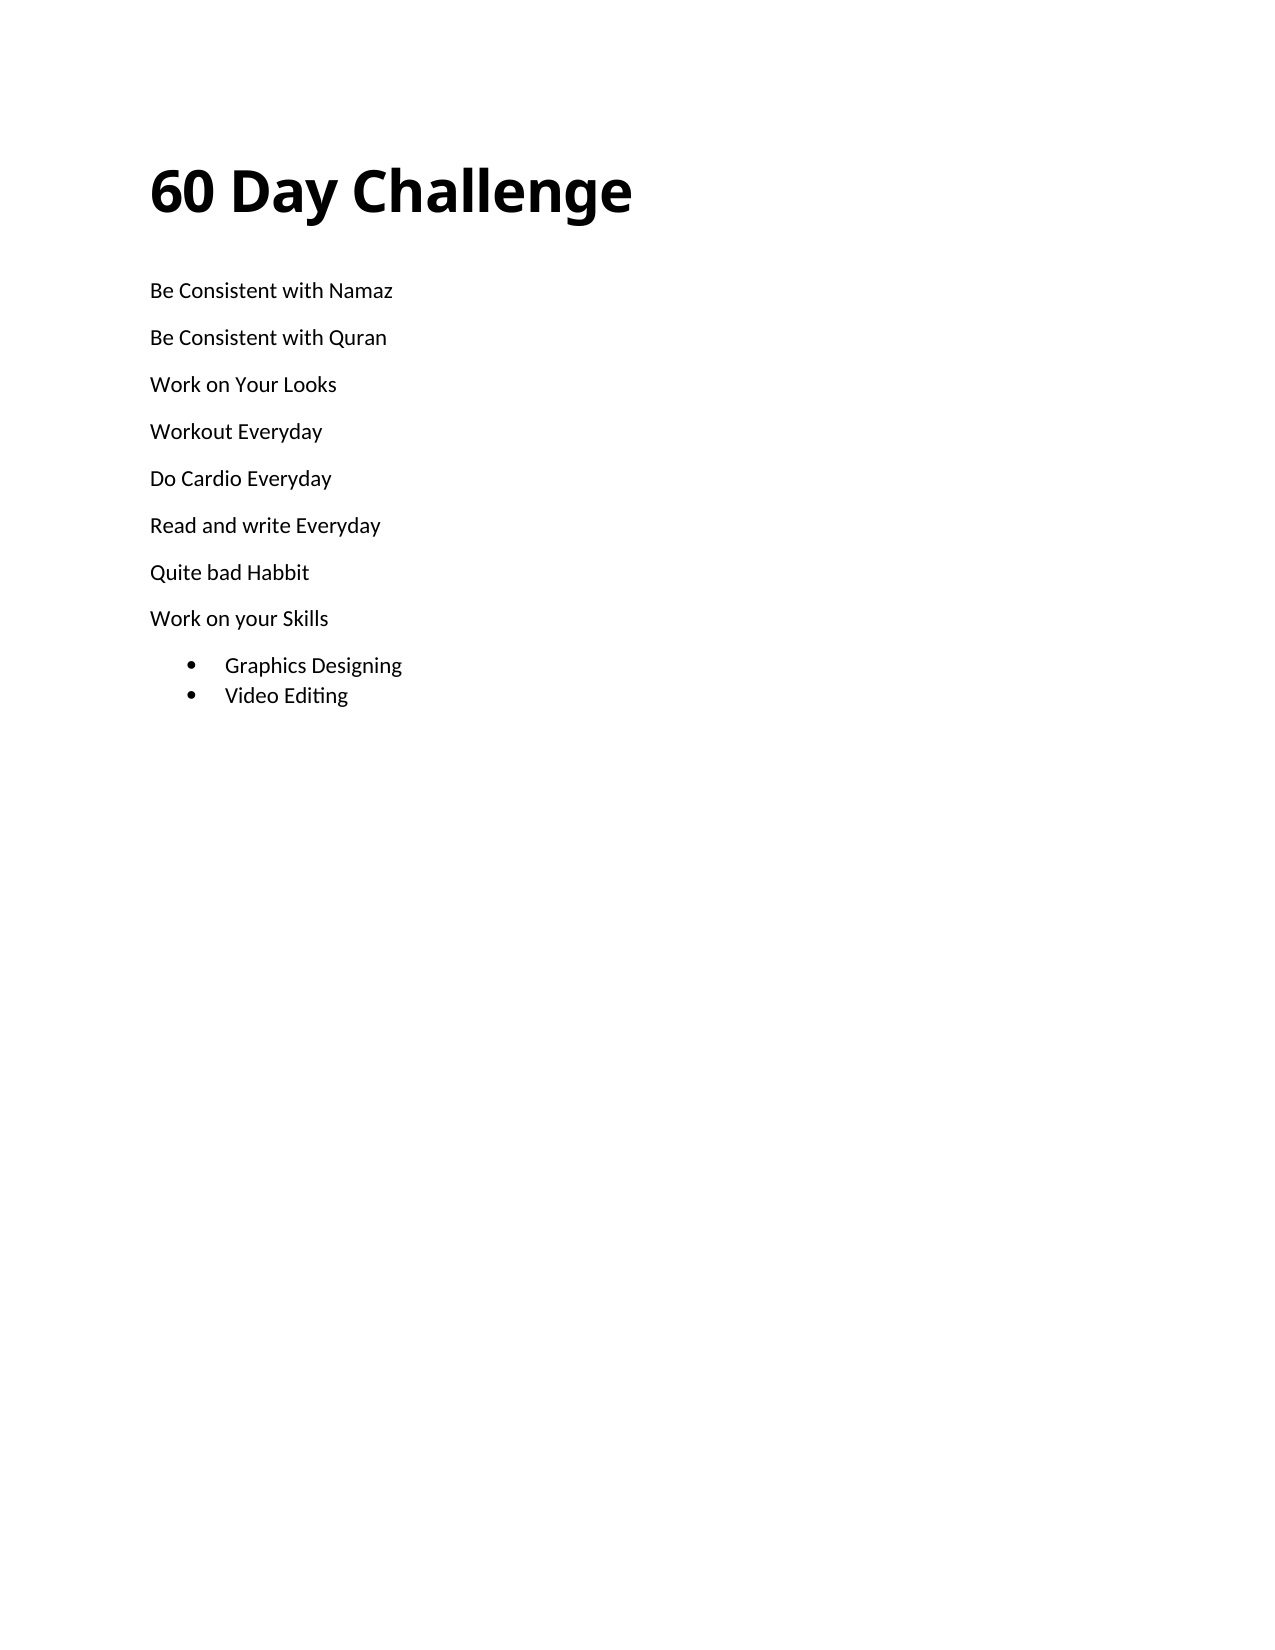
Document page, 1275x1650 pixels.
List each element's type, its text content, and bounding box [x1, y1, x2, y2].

list Video Editing [187, 682, 1125, 709]
title 60 Day Challenge [150, 150, 1125, 229]
text Read and write Everyday [150, 511, 1125, 539]
text Do Cardio Everyday [150, 464, 1125, 492]
text Work on Your Looks [150, 370, 1125, 398]
text Quite bad Habbit [150, 558, 1125, 586]
list Graphics Designing [187, 651, 1125, 679]
text Be Consistent with Quran [150, 323, 1125, 351]
text Be Consistent with Namaz [150, 276, 1125, 304]
text Workout Everyday [150, 417, 1125, 445]
text Work on your Skills [150, 604, 1125, 632]
